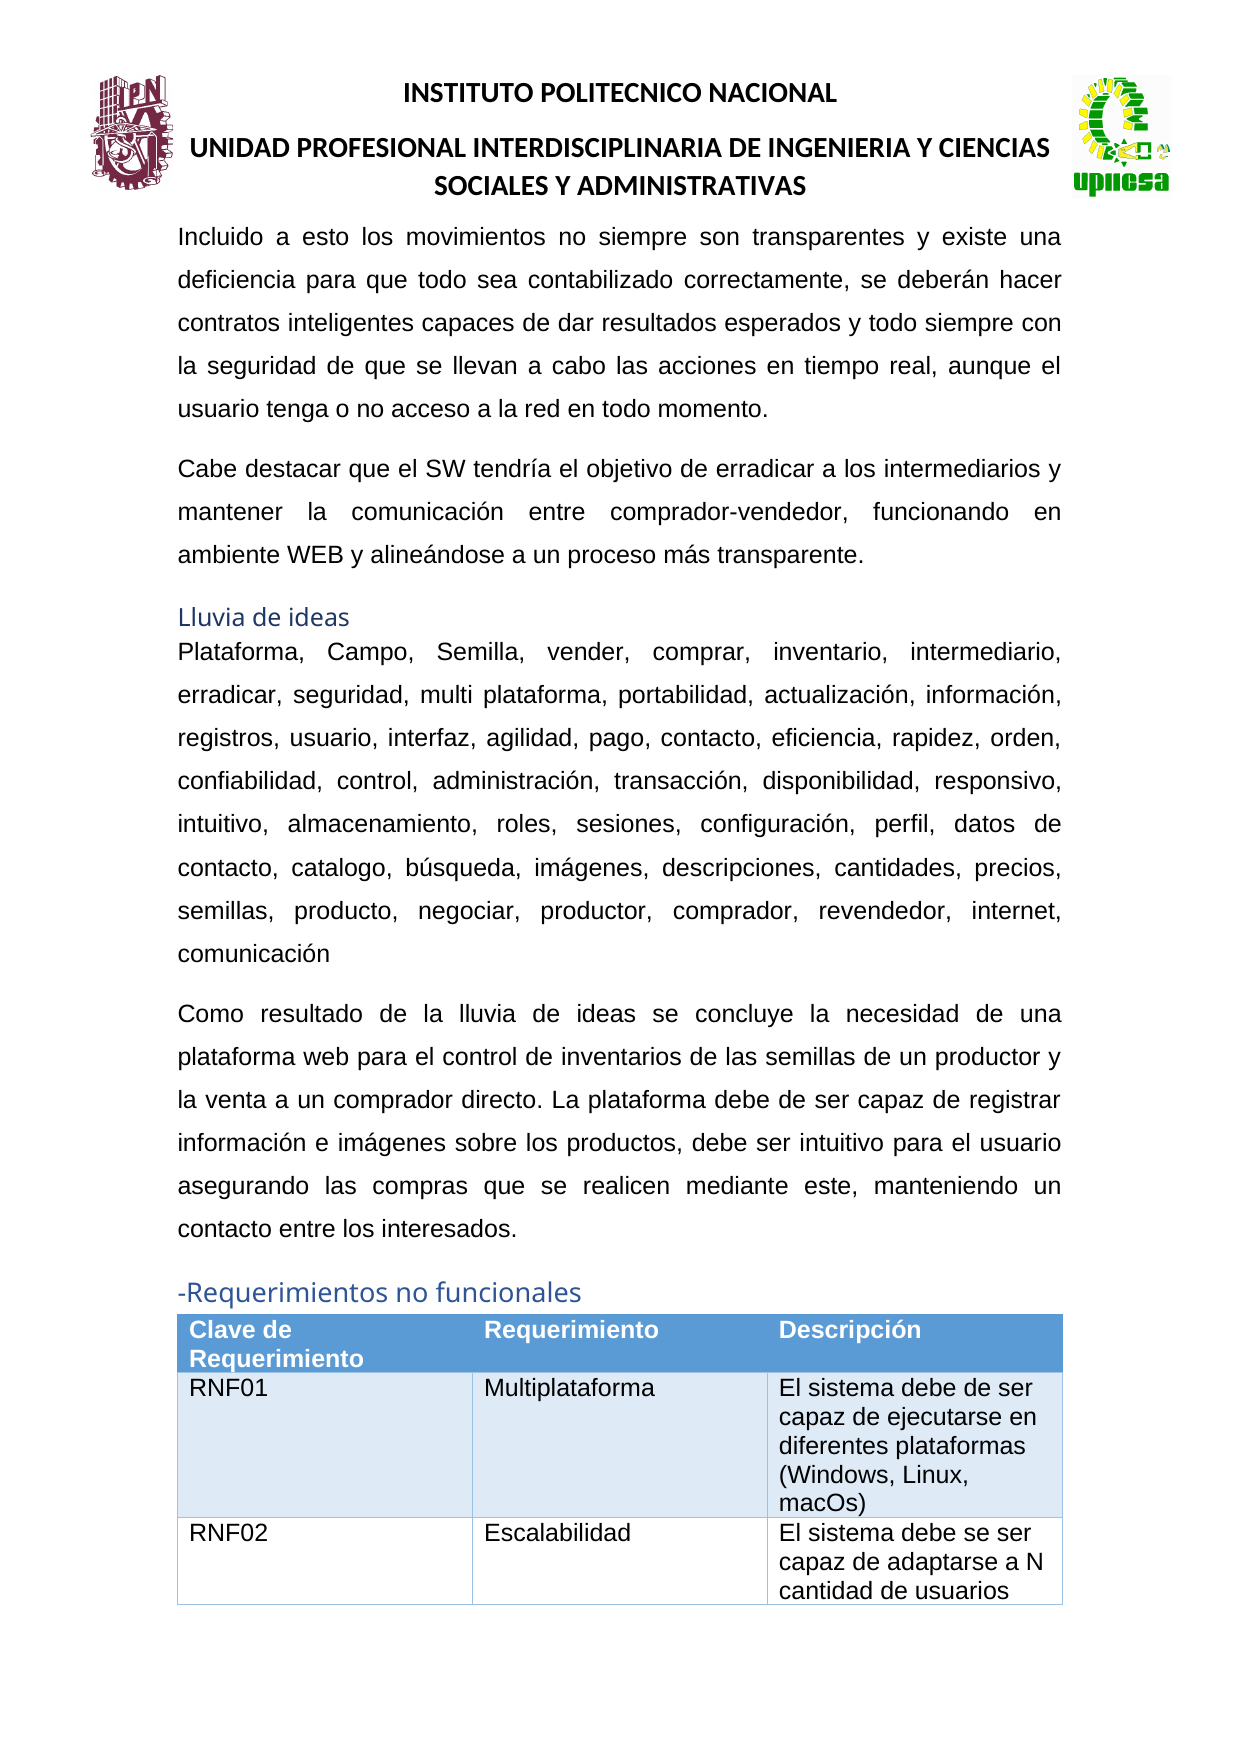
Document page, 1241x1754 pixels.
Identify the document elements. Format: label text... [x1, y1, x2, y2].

text Como resultado de la lluvia de ideas se concluye la necesidad de una plataforma web para el control de inventarios de las semillas de un productor y la venta a un comprador directo. La plataforma debe de ser capaz de registrar información e imágenes sobre los productos, debe ser intuitivo para el usuario asegurando las compras que se realicen mediante este, manteniendo un contacto entre los interesados. [177, 998, 1063, 1243]
table_cell RNF01 [178, 1373, 472, 1517]
table_cell Escalabilidad [473, 1518, 767, 1604]
subtitle Lluvia de ideas [177, 600, 1063, 634]
text Cabe destacar que el SW tendría el objetivo de erradicar a los intermediarios y mantener la comunicación entre comprador-vendedor, funcionando en ambiente WEB y alineándose a un proceso más transparente. [177, 454, 1063, 569]
table_cell Multiplataforma [473, 1373, 767, 1517]
table_cell El sistema debe de ser capaz de ejecutarse en diferentes plataformas (Windows, Linux, macOs) [768, 1373, 1062, 1517]
table_header Descripción [768, 1315, 1062, 1372]
picture [1071, 75, 1172, 199]
table_cell RNF02 [178, 1518, 472, 1604]
subtitle -Requerimientos no funcionales [177, 1274, 1063, 1311]
text Incluido a esto los movimientos no siempre son transparentes y existe una deficiencia para que todo sea contabilizado correctamente, se deberán hacer contratos inteligentes capaces de dar resultados esperados y todo siempre con la seguridad de que se llevan a cabo las acciones en tiempo real, aunque el usuario tenga o no acceso a la red en todo momento. [177, 222, 1063, 423]
table_header Requerimiento [473, 1315, 767, 1372]
picture [90, 75, 174, 190]
table_header Clave de Requerimiento [178, 1315, 472, 1372]
text Plataforma, Campo, Semilla, vender, comprar, inventario, intermediario, erradicar, seguridad, multi plataforma, portabilidad, actualización, información, registros, usuario, interfaz, agilidad, pago, contacto, eficiencia, rapidez, orden, confiabilidad, control, administración, transacción, disponibilidad, responsivo, intuitivo, almacenamiento, roles, sesiones, configuración, perfil, datos de contacto, catalogo, búsqueda, imágenes, descripciones, cantidades, precios, semillas, producto, negociar, productor, comprador, revendedor, internet, comunicación [177, 637, 1063, 967]
table_cell El sistema debe se ser capaz de adaptarse a N cantidad de usuarios [768, 1518, 1062, 1604]
